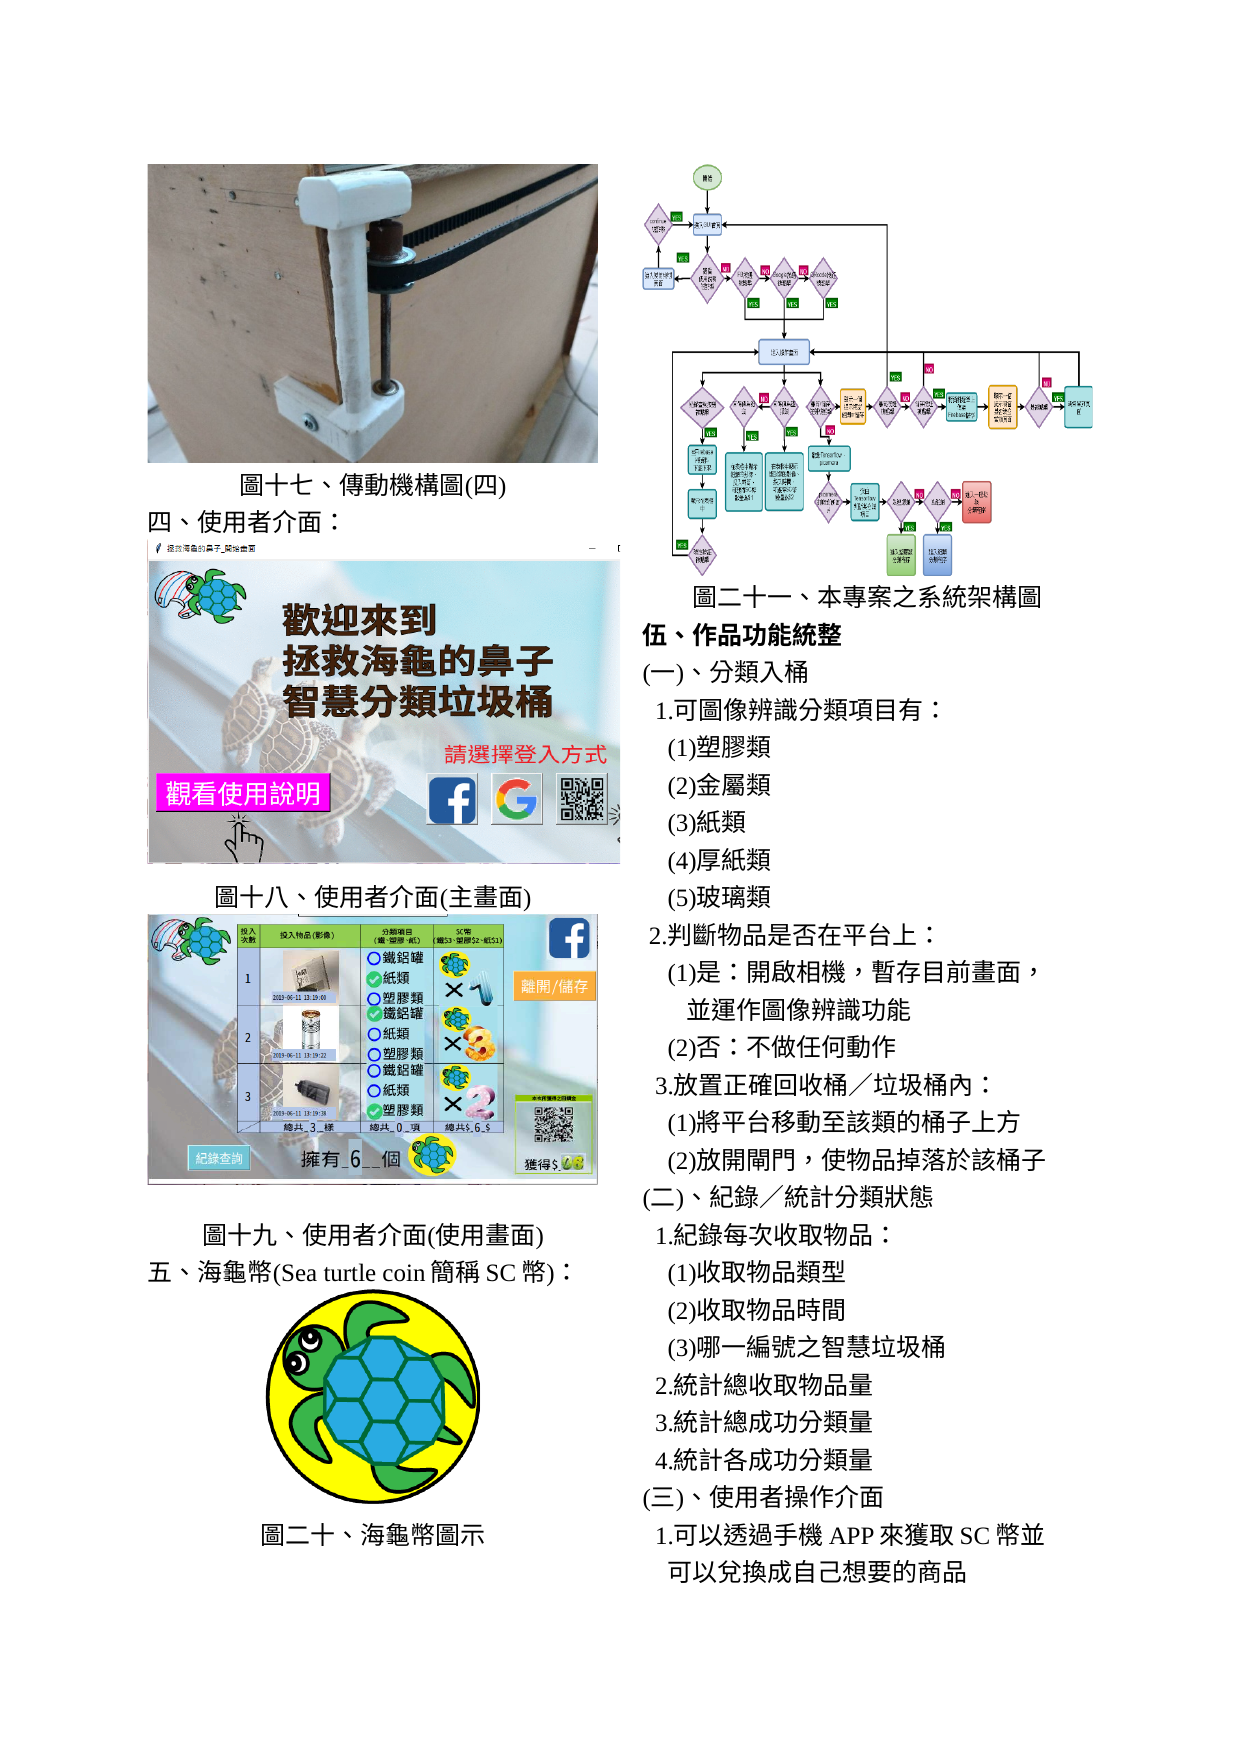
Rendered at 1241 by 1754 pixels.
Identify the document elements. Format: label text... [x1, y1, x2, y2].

text 並運作圖像辨識功能 [642, 989, 1092, 1027]
text 1.紀錄每次收取物品： [642, 1214, 1092, 1252]
text (5)玻璃類 [642, 877, 1092, 914]
text (3)哪一編號之智慧垃圾桶 [642, 1327, 1092, 1364]
text 3.統計總成功分類量 [642, 1402, 1092, 1439]
text 五、海龜幣(Sea turtle coin簡稱SC幣)： [148, 1252, 598, 1289]
text (三)、使用者操作介面 [642, 1477, 1092, 1514]
picture [265, 1289, 481, 1504]
text 2.統計總收取物品量 [642, 1364, 1092, 1402]
text 圖二十、海龜幣圖示 [148, 1514, 598, 1552]
text (2)放開閘門，使物品掉落於該桶子 [642, 1139, 1092, 1177]
text 伍、作品功能統整 [642, 614, 1092, 652]
text 圖十七、傳動機構圖(四) [148, 464, 598, 502]
picture [147, 914, 598, 1185]
text 四、使用者介面： [148, 502, 598, 539]
text (1)是：開啟相機，暫存目前畫面， [642, 952, 1092, 989]
text 圖十九、使用者介面(使用畫面) [148, 1214, 598, 1252]
text 可以兌換成自己想要的商品 [642, 1552, 1092, 1589]
text (一)、分類入桶 [642, 652, 1092, 689]
text 圖二十一、本專案之系統架構圖 [642, 577, 1092, 614]
text (1)將平台移動至該類的桶子上方 [642, 1102, 1092, 1139]
picture [147, 539, 621, 864]
text (2)金屬類 [642, 764, 1092, 802]
text (3)紙類 [642, 802, 1092, 839]
picture [147, 164, 598, 463]
text 1.可以透過手機APP來獲取SC幣並 [642, 1514, 1092, 1552]
text (4)厚紙類 [642, 839, 1092, 877]
text 2.判斷物品是否在平台上： [642, 914, 1092, 952]
text (1)塑膠類 [642, 727, 1092, 764]
text (2)收取物品時間 [642, 1289, 1092, 1327]
text (二)、紀錄／統計分類狀態 [642, 1177, 1092, 1214]
text 圖十八、使用者介面(主畫面) [148, 877, 598, 914]
text (2)否：不做任何動作 [642, 1027, 1092, 1064]
text 4.統計各成功分類量 [642, 1439, 1092, 1477]
text (1)收取物品類型 [642, 1252, 1092, 1289]
picture [642, 164, 1093, 576]
text 1.可圖像辨識分類項目有： [642, 689, 1092, 727]
text 3.放置正確回收桶／垃圾桶內： [642, 1064, 1092, 1102]
